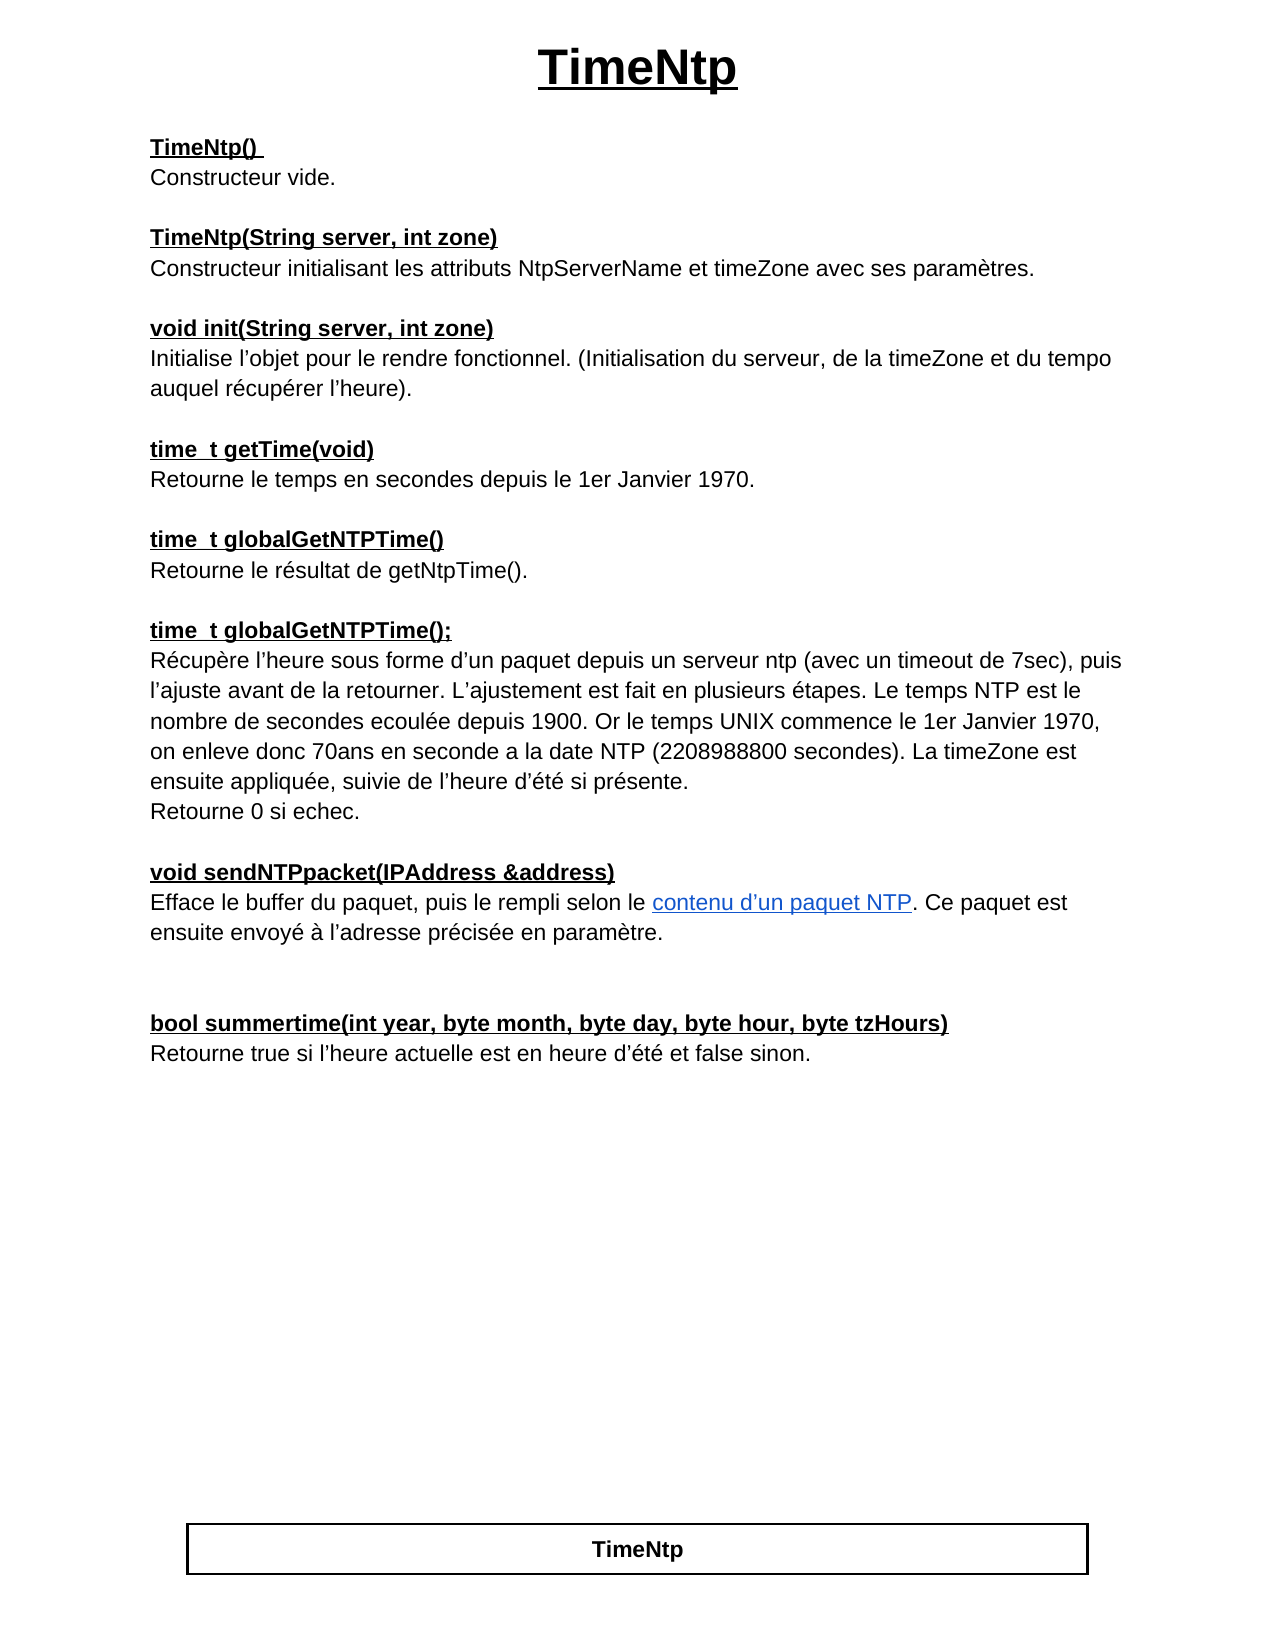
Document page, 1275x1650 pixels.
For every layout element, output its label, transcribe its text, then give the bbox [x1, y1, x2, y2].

text time_t globalGetNTPTime() [150, 526, 1125, 553]
text Retourne true si l’heure actuelle est en heure d’été et false sinon. [150, 1040, 1125, 1066]
text Constructeur initialisant les attributs NtpServerName et timeZone avec ses paramètres. [150, 254, 1125, 281]
text TimeNtp [0, 37, 1275, 95]
text TimeNtp(String server, int zone) [150, 224, 1125, 251]
text TimeNtp() [150, 134, 1125, 160]
text Retourne 0 si echec. [150, 798, 1125, 825]
text Retourne le temps en secondes depuis le 1er Janvier 1970. [150, 466, 1125, 492]
text void sendNTPpacket(IPAddress &address) [150, 859, 1125, 885]
text Retourne le résultat de getNtpTime(). [150, 557, 1125, 583]
text void init(String server, int zone) [150, 315, 1125, 341]
text Constructeur vide. [150, 164, 1125, 190]
text bool summertime(int year, byte month, byte day, byte hour, byte tzHours) [150, 1010, 1125, 1036]
text time_t globalGetNTPTime(); [150, 617, 1125, 643]
text Efface le buffer du paquet, puis le rempli selon le contenu d’un paquet NTP. Ce paquet est ensuite envoyé à l’adresse précisée en paramètre. [150, 889, 1125, 946]
text Récupère l’heure sous forme d’un paquet depuis un serveur ntp (avec un timeout de 7sec), puis l’ajuste avant de la retourner. L’ajustement est fait en plusieurs étapes. Le temps NTP est le nombre de secondes ecoulée depuis 1900. Or le temps UNIX commence le 1er Janvier 1970, on enleve donc 70ans en seconde a la date NTP (2208988800 secondes). La timeZone est ensuite appliquée, suivie de l’heure d’été si présente. [150, 647, 1125, 794]
text Initialise l’objet pour le rendre fonctionnel. (Initialisation du serveur, de la timeZone et du tempo auquel récupérer l’heure). [150, 345, 1125, 402]
text time_t getTime(void) [150, 436, 1125, 462]
table_header TimeNtp [189, 1525, 1086, 1573]
